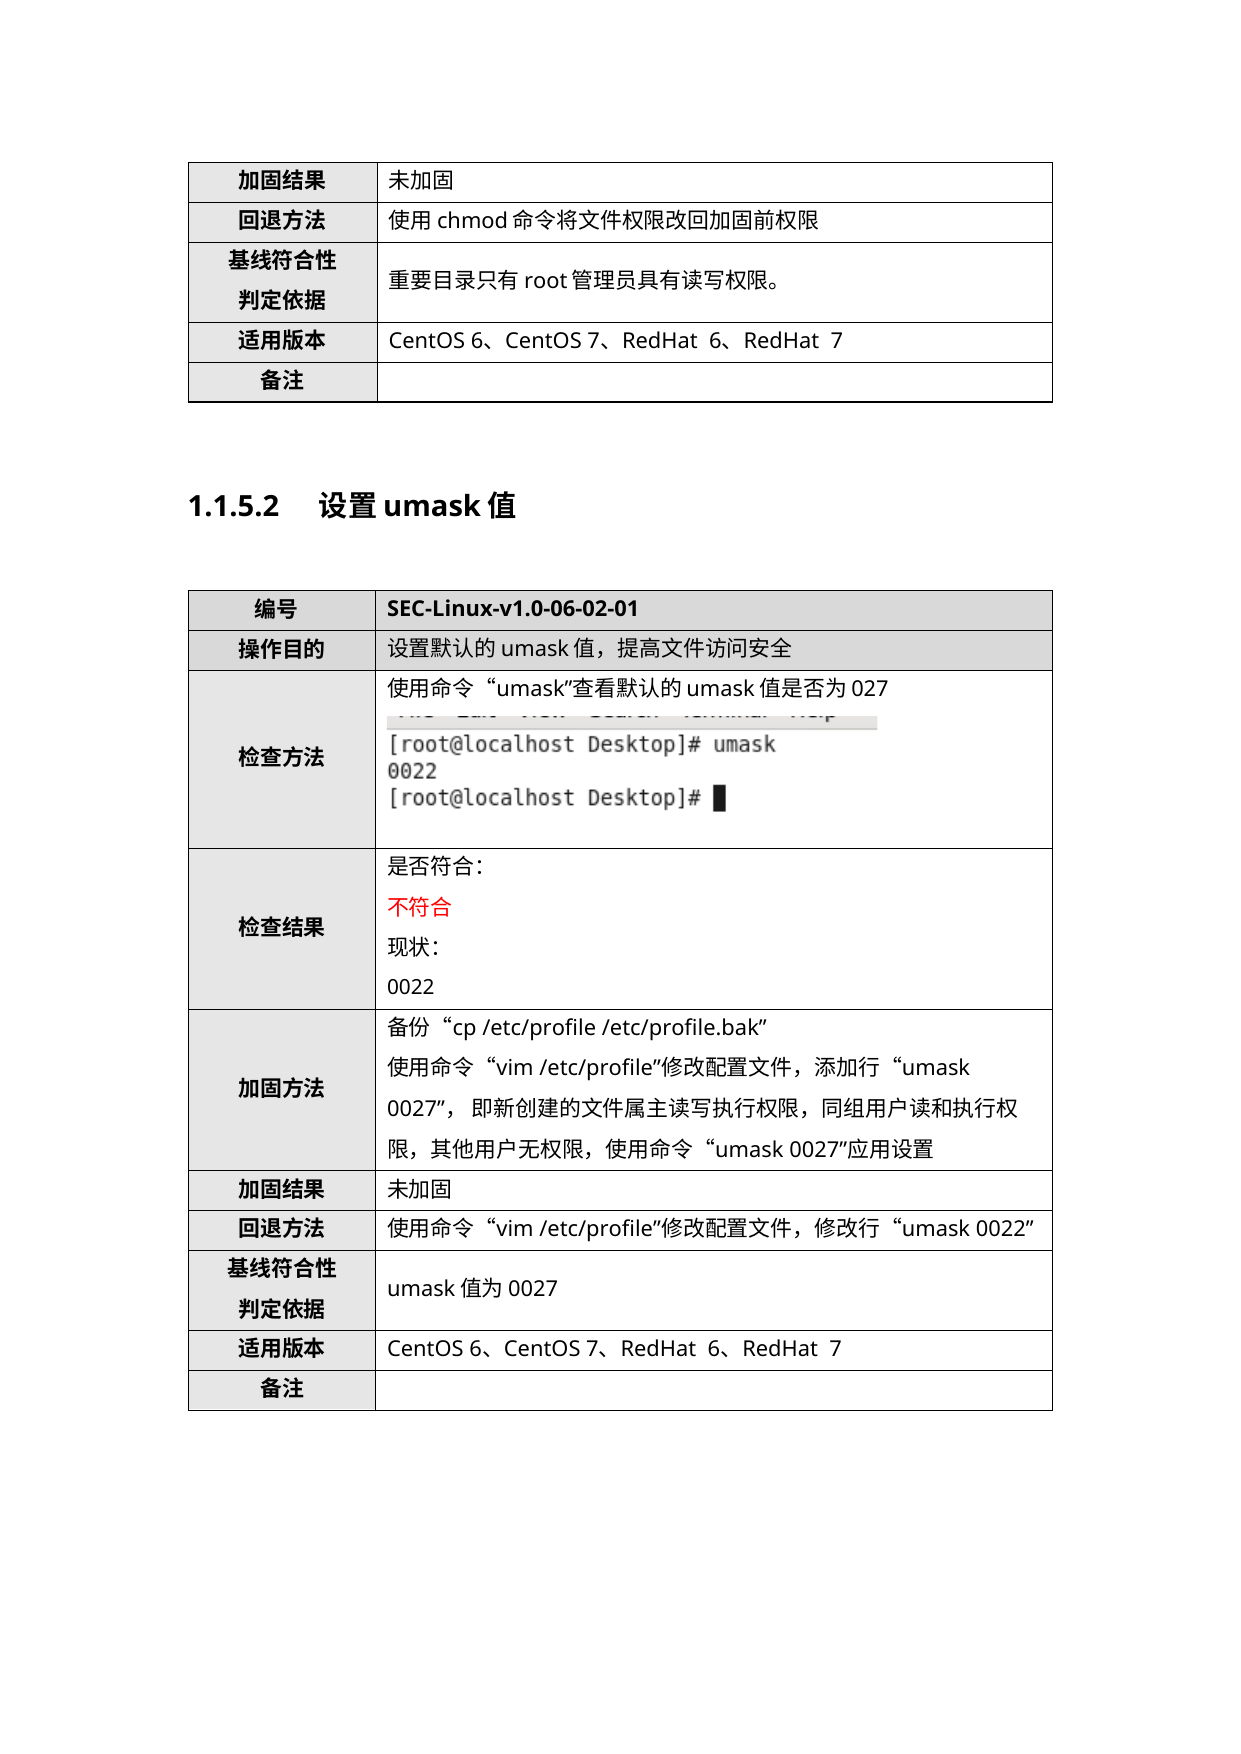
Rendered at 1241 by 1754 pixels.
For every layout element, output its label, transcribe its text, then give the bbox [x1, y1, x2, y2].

table_cell 未加固 [378, 163, 1052, 202]
table_cell 适用版本 [189, 1331, 375, 1370]
table_cell 加固结果 [189, 163, 377, 202]
table_cell 回退方法 [189, 1211, 375, 1250]
picture [386, 716, 878, 837]
table_cell 基线符合性 判定依据 [189, 1251, 375, 1330]
table_cell 加固方法 [189, 1010, 375, 1170]
table_cell 备份“cp /etc/profile /etc/profile.bak” 使用命令“vim /etc/profile”修改配置文件，添加行“umask 0027”， 即新创建的文件属主读写执行权限，同组用户读和执行权限，其他用户无权限，使用命令“umask 0027”应用设置 [376, 1010, 1052, 1170]
table_cell 检查结果 [189, 849, 375, 1009]
table_cell 未加固 [376, 1171, 1052, 1210]
table_cell 操作目的 [189, 631, 375, 670]
list 设置umask值 [187, 471, 1053, 536]
table_cell 是否符合： 不符合 现状： 0022 [376, 849, 1052, 1009]
table_cell 使用命令“vim /etc/profile”修改配置文件，修改行“umask 0022” [376, 1211, 1052, 1250]
table_cell 设置默认的umask值，提高文件访问安全 [376, 631, 1052, 670]
table_cell [376, 1371, 1052, 1409]
table_cell 备注 [189, 1371, 375, 1409]
table_cell 基线符合性 判定依据 [189, 243, 377, 322]
table_cell [378, 363, 1052, 401]
table_cell 备注 [189, 363, 377, 401]
table_cell 检查方法 [189, 671, 375, 848]
table_cell 加固结果 [189, 1171, 375, 1210]
table_header 编号 [189, 591, 375, 630]
table_cell CentOS 6、CentOS 7、RedHat 6、RedHat 7 [376, 1331, 1052, 1370]
table_cell umask值为0027 [376, 1251, 1052, 1330]
table_cell CentOS 6、CentOS 7、RedHat 6、RedHat 7 [378, 323, 1052, 362]
table_cell 使用命令“umask”查看默认的umask值是否为027 [376, 671, 1052, 848]
table_cell 回退方法 [189, 203, 377, 242]
table_cell 重要目录只有root管理员具有读写权限。 [378, 243, 1052, 322]
table_header SEC-Linux-v1.0-06-02-01 [376, 591, 1052, 630]
table_cell 使用 chmod命令将文件权限改回加固前权限 [378, 203, 1052, 242]
table_cell 适用版本 [189, 323, 377, 362]
